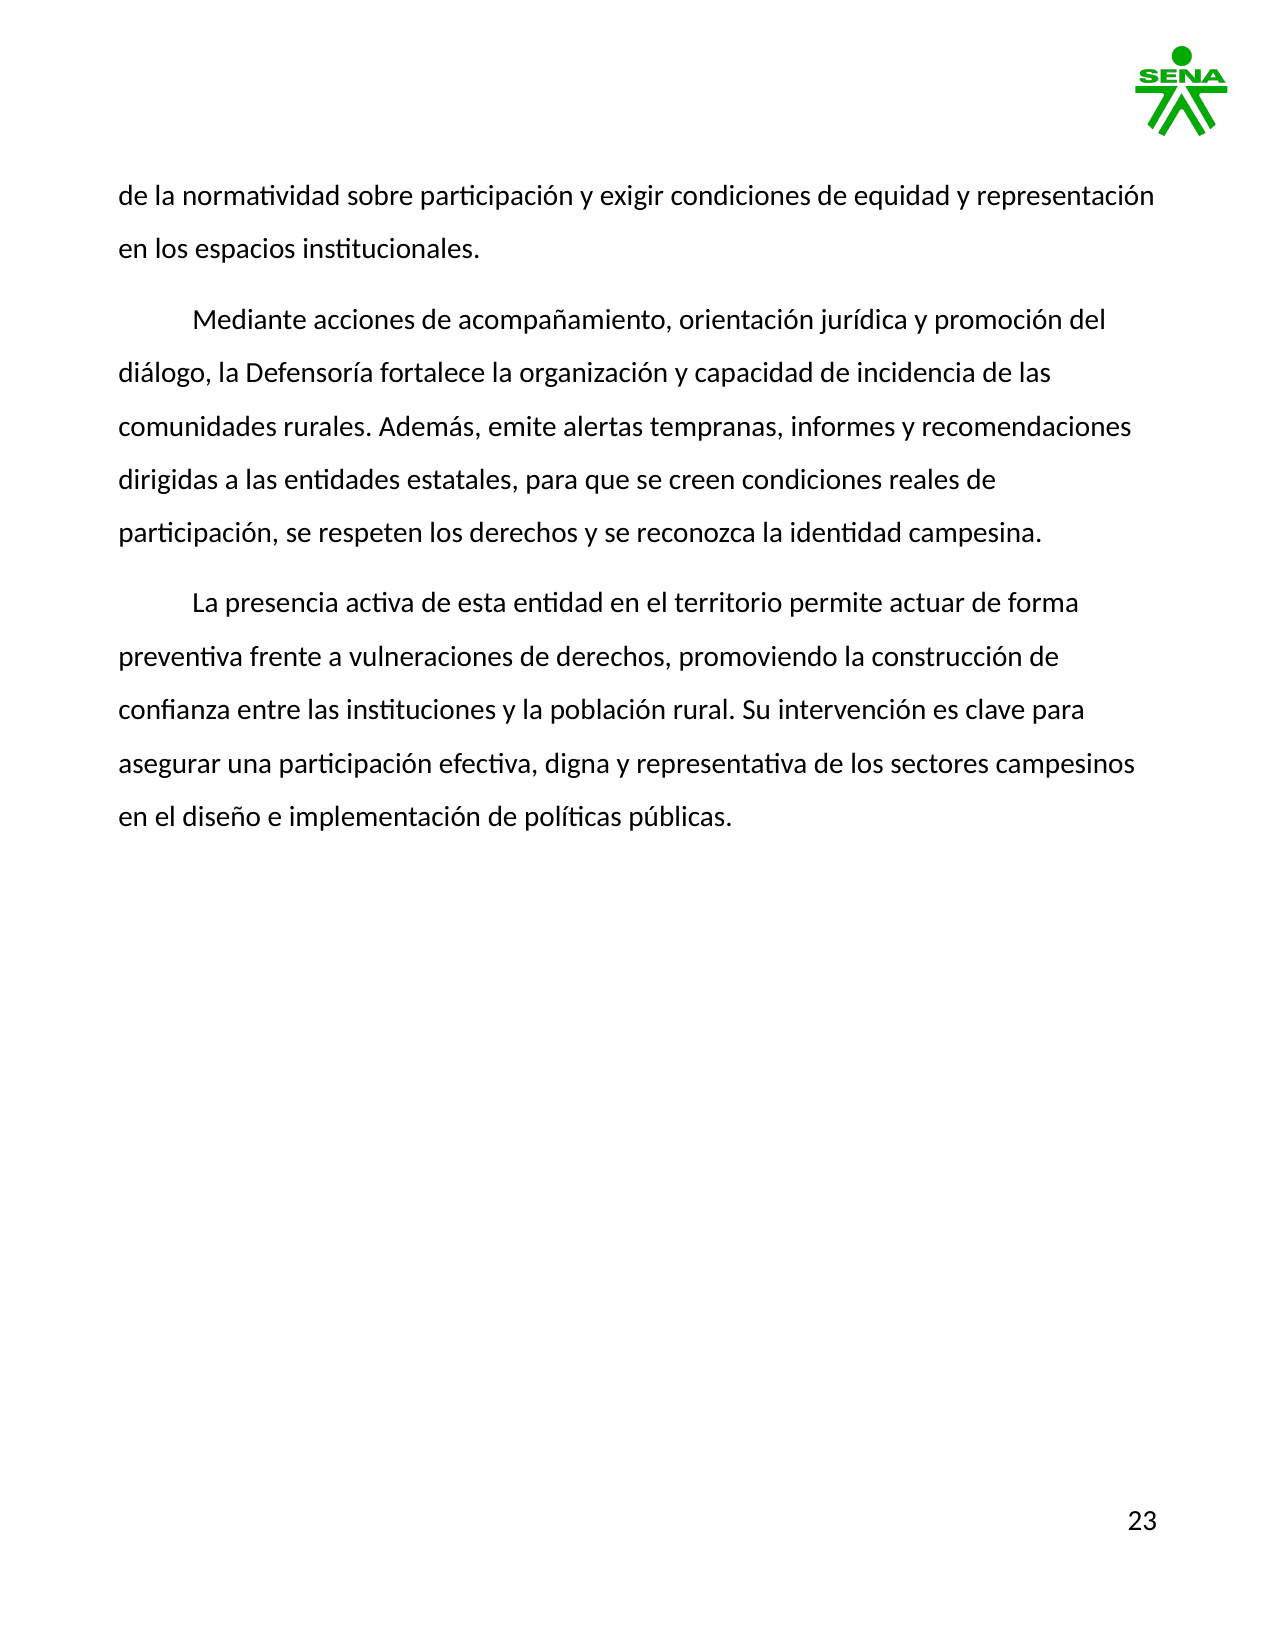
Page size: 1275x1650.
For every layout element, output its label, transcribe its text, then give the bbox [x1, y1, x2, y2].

picture [1135, 46, 1228, 136]
text Mediante acciones de acompañamiento, orientación jurídica y promoción del diálogo, la Defensoría fortalece la organización y capacidad de incidencia de las comunidades rurales. Además, emite alertas tempranas, informes y recomendaciones dirigidas a las entidades estatales, para que se creen condiciones reales de participación, se respeten los derechos y se reconozca la identidad campesina. [118, 301, 1157, 550]
text La presencia activa de esta entidad en el territorio permite actuar de forma preventiva frente a vulneraciones de derechos, promoviendo la construcción de confianza entre las instituciones y la población rural. Su intervención es clave para asegurar una participación efectiva, digna y representativa de los sectores campesinos en el diseño e implementación de políticas públicas. [118, 584, 1157, 834]
